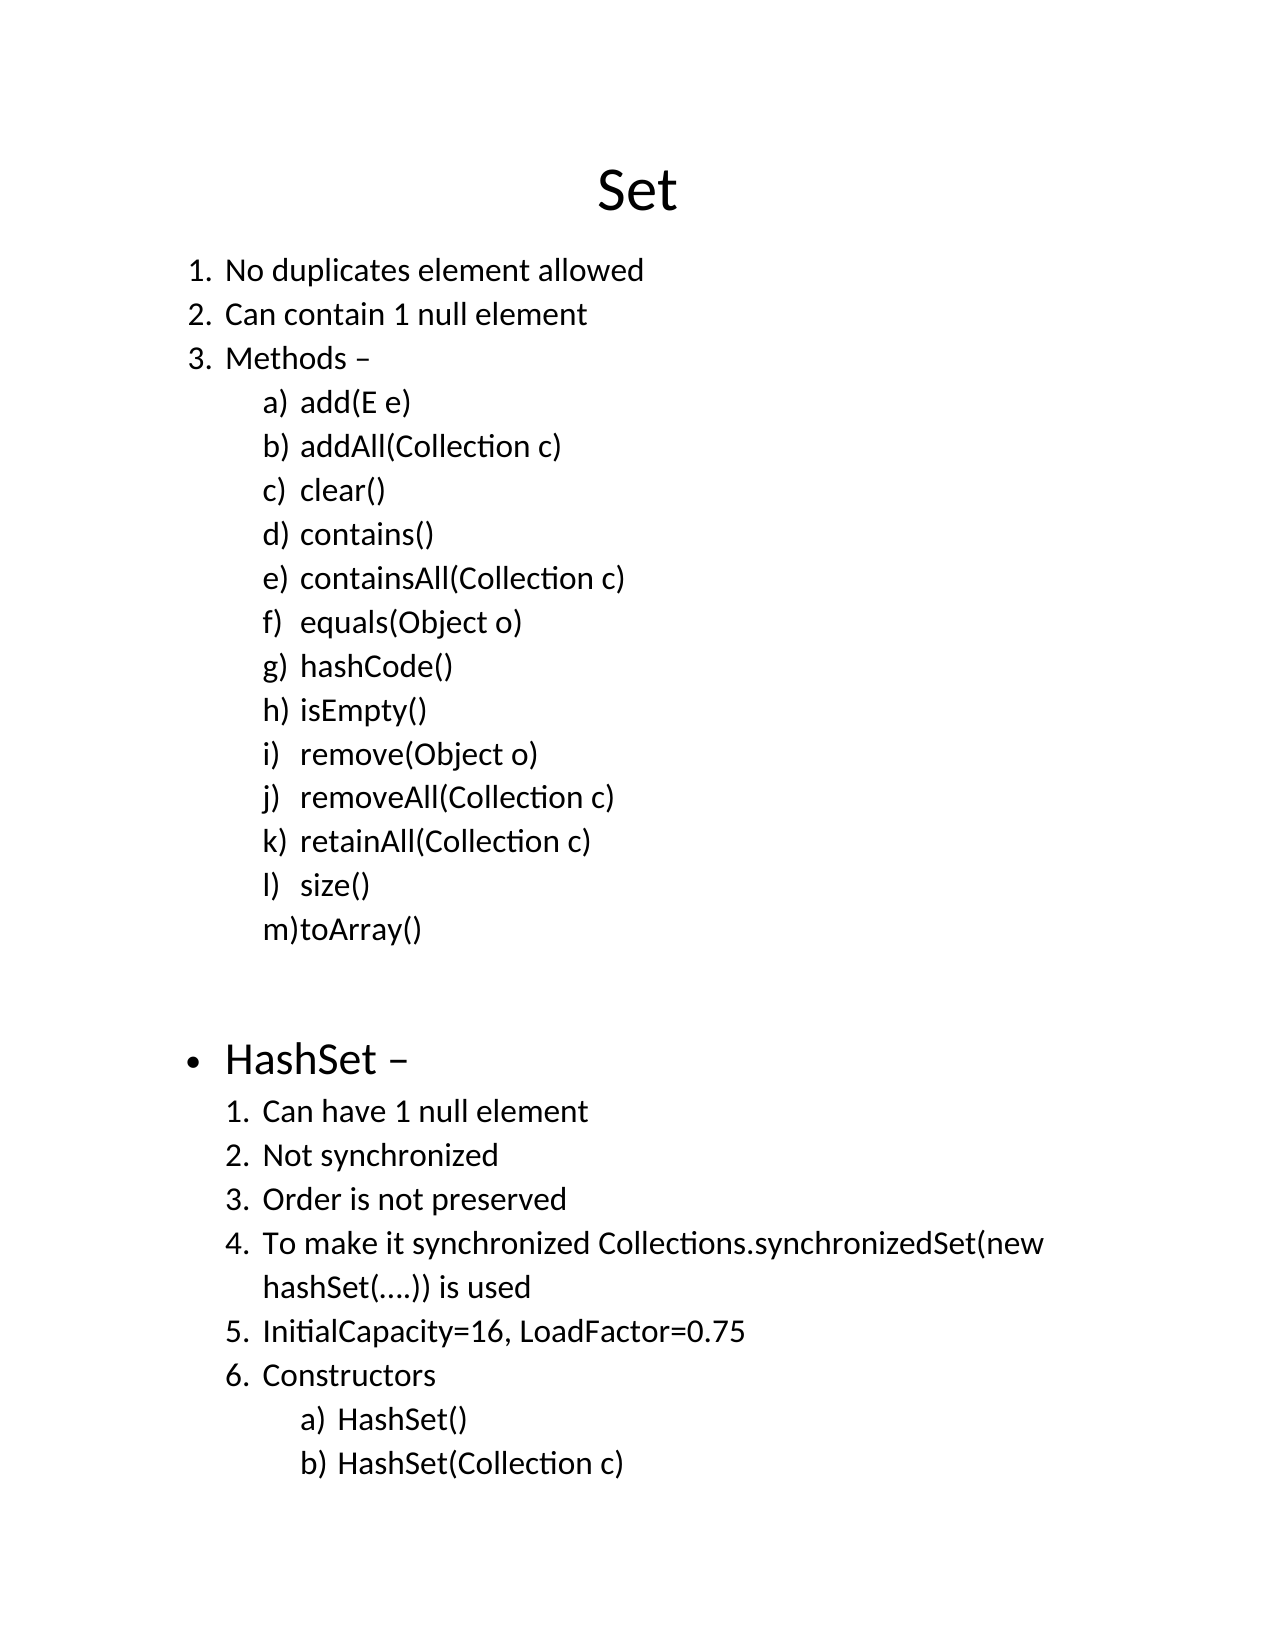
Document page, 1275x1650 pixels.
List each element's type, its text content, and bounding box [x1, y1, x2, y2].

list HashSet() [300, 1398, 1125, 1438]
list Can have 1 null element [225, 1090, 1125, 1131]
list retainAll(Collection c) [262, 821, 1125, 861]
list Not synchronized [225, 1134, 1125, 1175]
text Set [150, 150, 1125, 226]
list clear() [262, 469, 1125, 509]
list No duplicates element allowed [187, 249, 1125, 290]
list To make it synchronized Collections.synchronizedSet(new hashSet(….)) is used [225, 1222, 1125, 1307]
list HashSet – [187, 1030, 1125, 1086]
list size() [262, 864, 1125, 905]
list InitialCapacity=16, LoadFactor=0.75 [225, 1310, 1125, 1351]
list hashCode() [262, 645, 1125, 685]
list HashSet(Collection c) [300, 1442, 1125, 1482]
list Order is not preserved [225, 1178, 1125, 1219]
list Constructors [225, 1354, 1125, 1394]
list add(E e) [262, 381, 1125, 422]
list toArray() [262, 908, 1125, 949]
list containsAll(Collection c) [262, 557, 1125, 597]
list contains() [262, 513, 1125, 553]
list isEmpty() [262, 689, 1125, 729]
list Methods – [187, 337, 1125, 378]
list equals(Object o) [262, 601, 1125, 641]
list addAll(Collection c) [262, 425, 1125, 466]
list Can contain 1 null element [187, 293, 1125, 334]
list remove(Object o) [262, 733, 1125, 773]
list removeAll(Collection c) [262, 777, 1125, 817]
